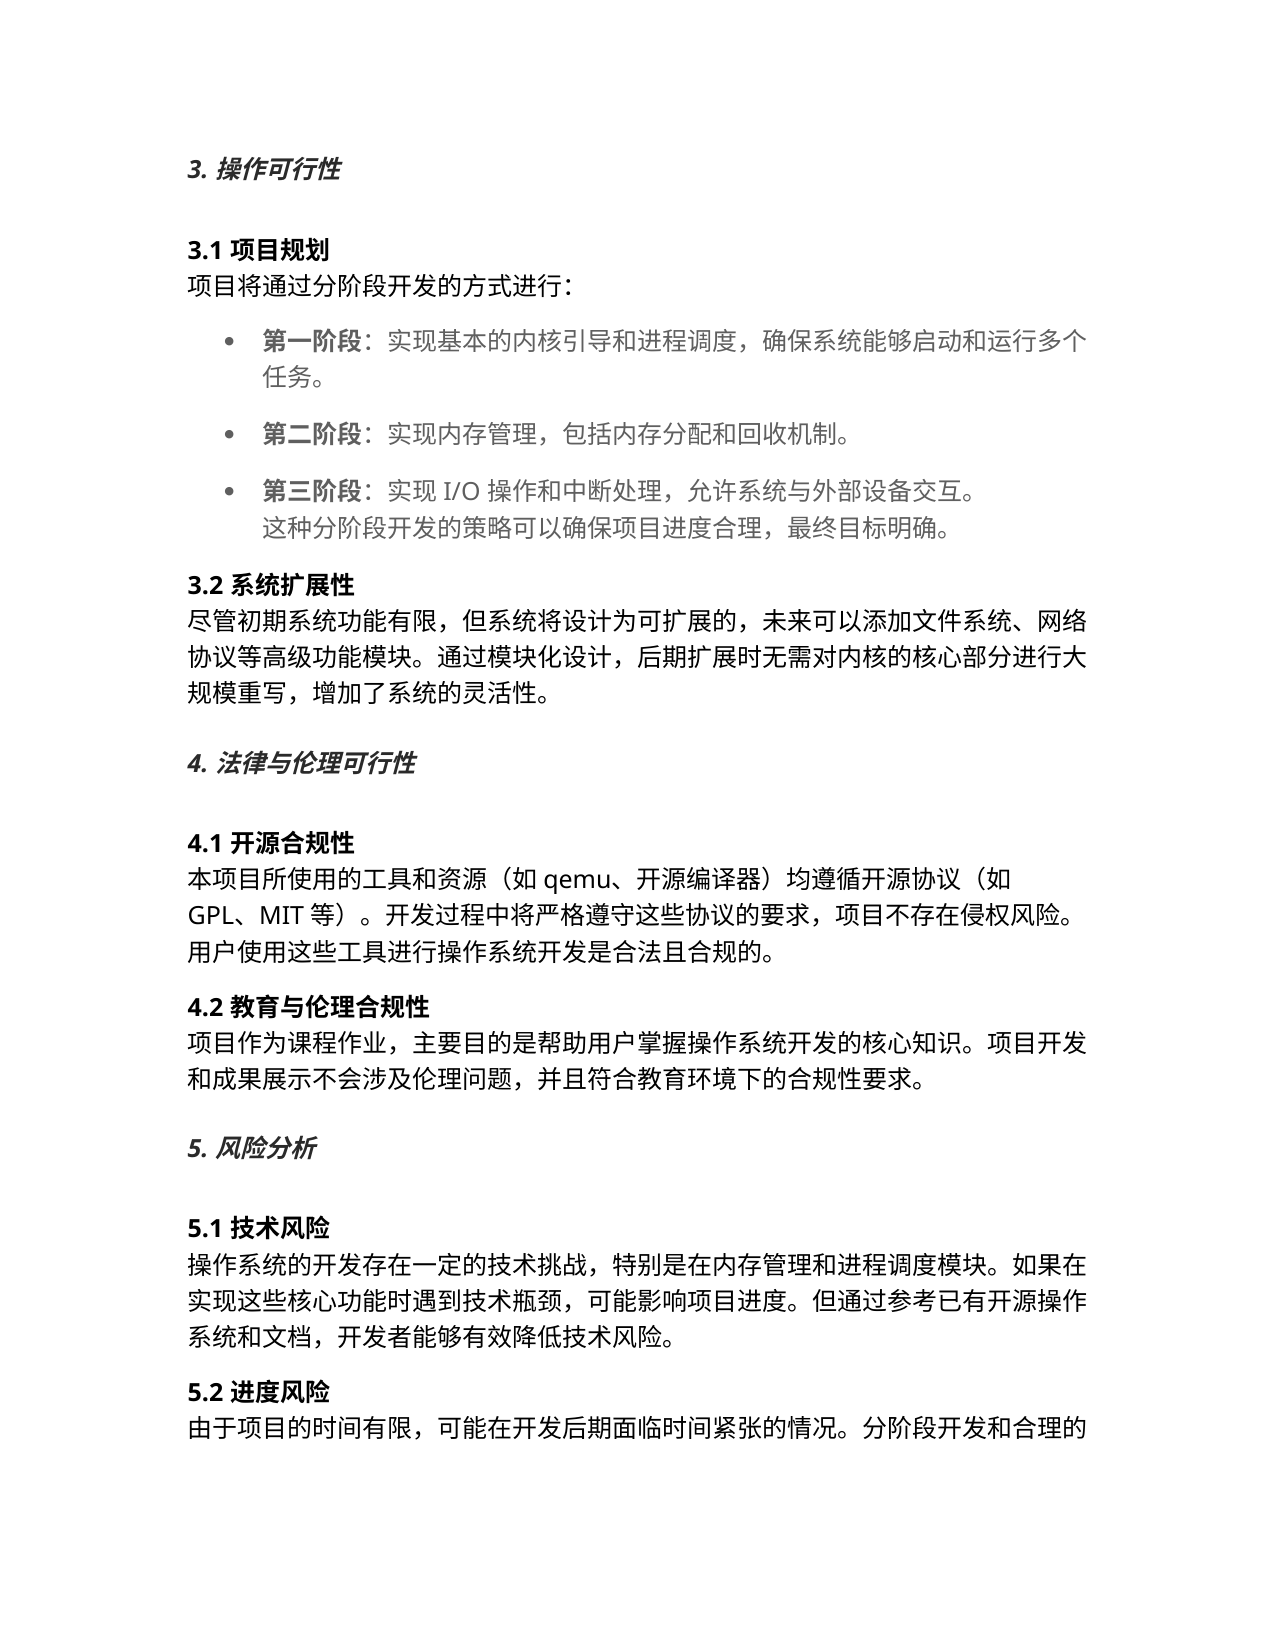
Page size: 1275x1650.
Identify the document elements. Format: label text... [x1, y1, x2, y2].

list 第二阶段：实现内存管理，包括内存分配和回收机制。 [225, 415, 1087, 451]
subtitle 5. 风险分析 [187, 1129, 1087, 1165]
text 4.2 教育与伦理合规性 项目作为课程作业，主要目的是帮助用户掌握操作系统开发的核心知识。项目开发和成果展示不会涉及伦理问题，并且符合教育环境下的合规性要求。 [187, 987, 1087, 1096]
text 5.1 技术风险 操作系统的开发存在一定的技术挑战，特别是在内存管理和进程调度模块。如果在实现这些核心功能时遇到技术瓶颈，可能影响项目进度。但通过参考已有开源操作系统和文档，开发者能够有效降低技术风险。 [187, 1209, 1087, 1354]
subtitle 3. 操作可行性 [187, 150, 1087, 186]
text 3.2 系统扩展性 尽管初期系统功能有限，但系统将设计为可扩展的，未来可以添加文件系统、网络协议等高级功能模块。通过模块化设计，后期扩展时无需对内核的核心部分进行大规模重写，增加了系统的灵活性。 [187, 565, 1087, 710]
text 3.1 项目规划 项目将通过分阶段开发的方式进行： [187, 230, 1087, 303]
list 第三阶段：实现 I/O 操作和中断处理，允许系统与外部设备交互。 这种分阶段开发的策略可以确保项目进度合理，最终目标明确。 [225, 472, 1087, 544]
subtitle 4. 法律与伦理可行性 [187, 743, 1087, 779]
list 第一阶段：实现基本的内核引导和进程调度，确保系统能够启动和运行多个任务。 [225, 321, 1087, 394]
text 4.1 开源合规性 本项目所使用的工具和资源（如 qemu、开源编译器）均遵循开源协议（如 GPL、MIT 等）。开发过程中将严格遵守这些协议的要求，项目不存在侵权风险。用户使用这些工具进行操作系统开发是合法且合规的。 [187, 823, 1087, 968]
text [187, 1373, 1087, 1445]
